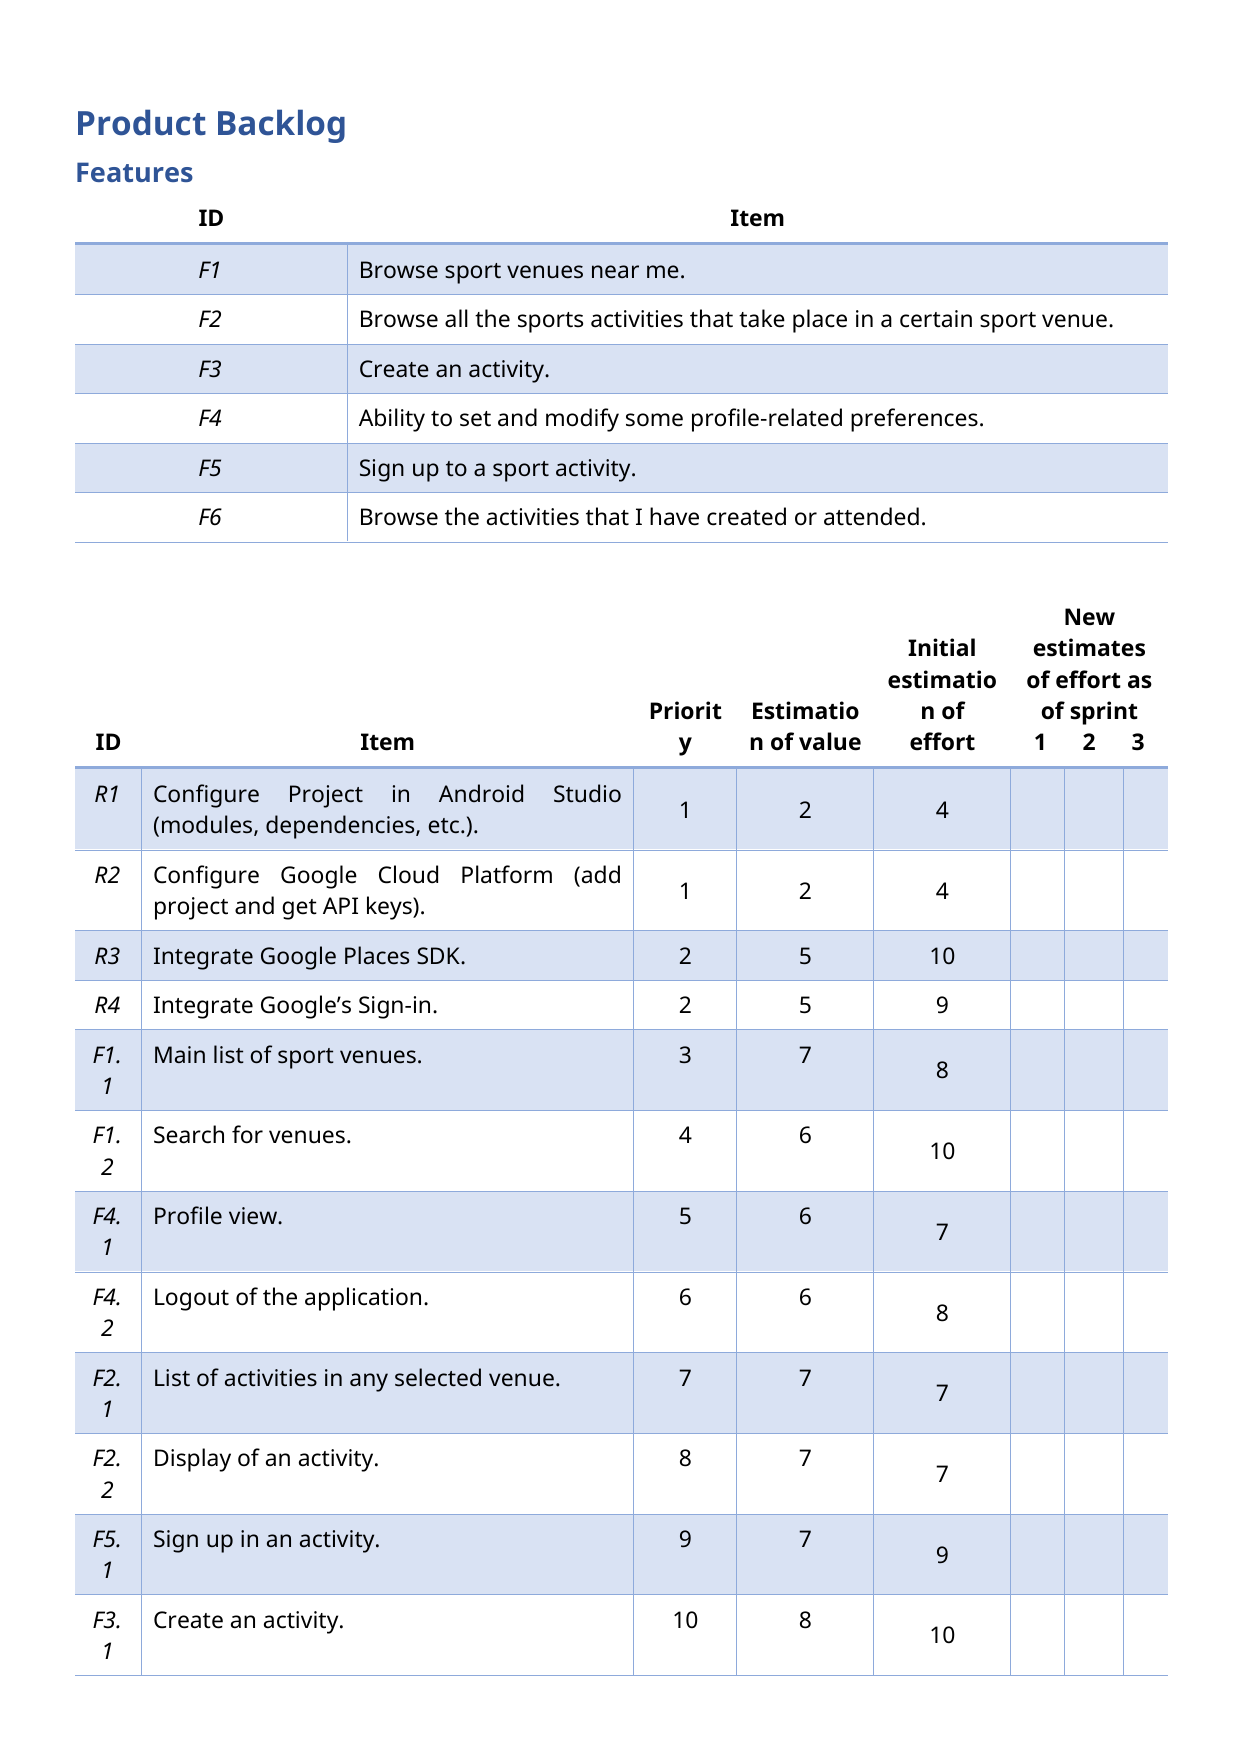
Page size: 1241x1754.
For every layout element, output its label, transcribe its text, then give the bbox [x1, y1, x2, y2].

table_cell 8 [874, 1030, 1010, 1110]
table_cell F1.1 [75, 1030, 141, 1110]
table_cell 2 [634, 981, 736, 1029]
table_cell F2.2 [75, 1434, 141, 1514]
table_cell 4 [874, 851, 1010, 930]
table_cell 10 [634, 1595, 736, 1675]
table_cell 7 [737, 1434, 873, 1514]
table_cell F5 [75, 444, 347, 492]
table_cell [1065, 1030, 1123, 1110]
table_cell [1011, 1515, 1064, 1594]
table_cell [1065, 1111, 1123, 1191]
table_header Estimation of value [737, 592, 874, 766]
table_cell [1124, 1111, 1168, 1191]
table_cell Profile view. [142, 1192, 633, 1271]
table_cell 2 [634, 931, 736, 980]
table_cell R3 [75, 931, 141, 980]
table_cell Integrate Google’s Sign-in. [142, 981, 633, 1029]
table_cell [1124, 931, 1168, 980]
table_cell [1011, 1434, 1064, 1514]
table_cell R1 [75, 769, 141, 849]
table_header ID [75, 592, 142, 766]
table_cell [1011, 1030, 1064, 1110]
table_cell [1011, 1111, 1064, 1191]
table_cell 9 [874, 1515, 1010, 1594]
table_header Item [142, 592, 633, 766]
table_cell [1065, 769, 1123, 849]
table_cell [1011, 1273, 1064, 1352]
table_cell 7 [874, 1192, 1010, 1271]
table_cell Main list of sport venues. [142, 1030, 633, 1110]
table_cell Search for venues. [142, 1111, 633, 1191]
table_cell 4 [874, 769, 1010, 849]
table_cell [1065, 931, 1123, 980]
table_cell Browse the activities that I have created or attended. [348, 493, 1168, 541]
table_cell [1124, 851, 1168, 930]
subtitle Features [75, 153, 1165, 190]
table_cell 8 [634, 1434, 736, 1514]
table_cell List of activities in any selected venue. [142, 1353, 633, 1433]
table_cell [1124, 1030, 1168, 1110]
table_cell 7 [634, 1353, 736, 1433]
table_cell Configure Project in Android Studio (modules, dependencies, etc.). [142, 769, 633, 849]
table_cell F4.1 [75, 1192, 141, 1271]
table_cell [1124, 981, 1168, 1029]
table_cell F2 [75, 295, 347, 343]
table_cell Create an activity. [348, 345, 1168, 393]
table_cell Sign up in an activity. [142, 1515, 633, 1594]
table_header Item [347, 193, 1168, 242]
table_cell 8 [874, 1273, 1010, 1352]
table_cell Integrate Google Places SDK. [142, 931, 633, 980]
table_cell 4 [634, 1111, 736, 1191]
table_cell [1124, 1434, 1168, 1514]
table_cell R4 [75, 981, 141, 1029]
table_cell 5 [737, 981, 873, 1029]
table_cell 10 [874, 931, 1010, 980]
table_cell [1124, 1273, 1168, 1352]
table_cell R2 [75, 851, 141, 930]
table_header Priority [634, 592, 737, 766]
table_cell [1124, 769, 1168, 849]
table_cell [1011, 981, 1064, 1029]
table_cell 6 [737, 1192, 873, 1271]
table_cell 10 [874, 1595, 1010, 1675]
table_cell 5 [634, 1192, 736, 1271]
table_cell 6 [737, 1273, 873, 1352]
table_cell 2 [737, 851, 873, 930]
table_cell [1011, 1192, 1064, 1271]
table_cell Create an activity. [142, 1595, 633, 1675]
table_cell Display of an activity. [142, 1434, 633, 1514]
table_cell [1065, 1192, 1123, 1271]
table_cell [1011, 1353, 1064, 1433]
table_cell 9 [634, 1515, 736, 1594]
table_cell 6 [634, 1273, 736, 1352]
table_cell [1065, 1273, 1123, 1352]
table_cell 3 [634, 1030, 736, 1110]
table_cell [1011, 769, 1064, 849]
table_cell F3.1 [75, 1595, 141, 1675]
table_cell [1011, 851, 1064, 930]
table_cell Sign up to a sport activity. [348, 444, 1168, 492]
table_cell F4.2 [75, 1273, 141, 1352]
table_cell 6 [737, 1111, 873, 1191]
table_header Initial estimation of effort [874, 592, 1011, 766]
table_cell [1065, 1595, 1123, 1675]
table_cell 1 [634, 851, 736, 930]
table_cell [1124, 1595, 1168, 1675]
table_cell [1065, 981, 1123, 1029]
table_cell 7 [737, 1515, 873, 1594]
table_cell Logout of the application. [142, 1273, 633, 1352]
table_cell [1011, 931, 1064, 980]
table_cell F2.1 [75, 1353, 141, 1433]
table_cell 7 [737, 1030, 873, 1110]
table_cell [1065, 1353, 1123, 1433]
table_cell F1 [75, 245, 347, 294]
table_header ID [75, 193, 347, 242]
table_cell 7 [737, 1353, 873, 1433]
table_cell F4 [75, 394, 347, 442]
table_cell 8 [737, 1595, 873, 1675]
table_cell F5.1 [75, 1515, 141, 1594]
table_cell F1.2 [75, 1111, 141, 1191]
table_cell [1011, 1595, 1064, 1675]
table_cell [1124, 1515, 1168, 1594]
table_cell [1065, 1434, 1123, 1514]
table_cell 1 [634, 769, 736, 849]
table_cell [1124, 1192, 1168, 1271]
table_cell 9 [874, 981, 1010, 1029]
table_cell [1124, 1353, 1168, 1433]
table_cell [1065, 1515, 1123, 1594]
table_cell Browse sport venues near me. [348, 245, 1168, 294]
table_cell 10 [874, 1111, 1010, 1191]
table_cell 7 [874, 1434, 1010, 1514]
table_cell 5 [737, 931, 873, 980]
table_cell F6 [75, 493, 347, 541]
table_header New estimates of effort as of sprint 1 2 3 [1011, 592, 1168, 766]
table_cell 2 [737, 769, 873, 849]
table_cell Browse all the sports activities that take place in a certain sport venue. [348, 295, 1168, 343]
table_cell F3 [75, 345, 347, 393]
table_cell 7 [874, 1353, 1010, 1433]
subtitle Product Backlog [75, 100, 1165, 145]
table_cell [1065, 851, 1123, 930]
table_cell Ability to set and modify some profile-related preferences. [348, 394, 1168, 442]
table_cell Configure Google Cloud Platform (add project and get API keys). [142, 851, 633, 930]
